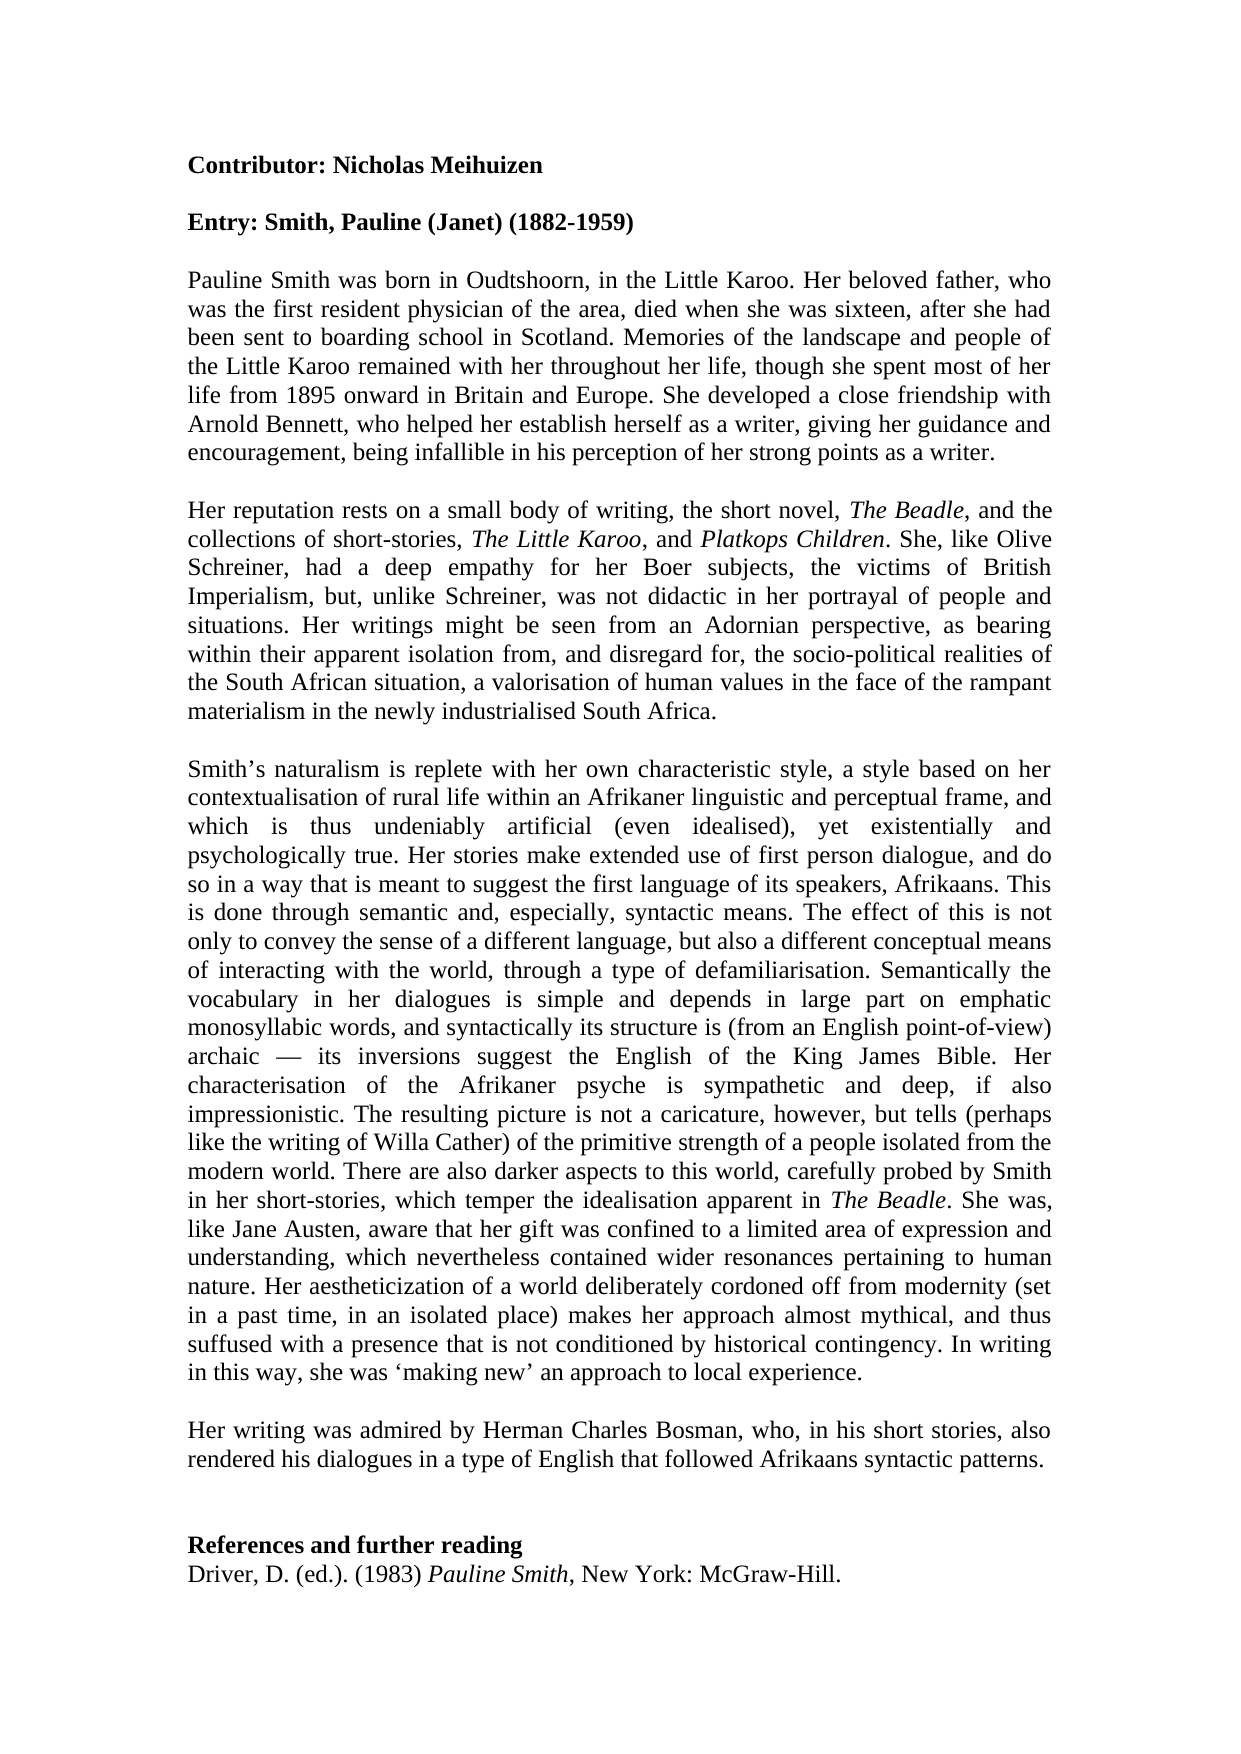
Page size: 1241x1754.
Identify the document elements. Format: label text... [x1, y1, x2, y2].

text References and further reading [187, 1530, 1053, 1559]
text Driver, D. (ed.). (1983) Pauline Smith, New York: McGraw-Hill. [187, 1559, 1053, 1587]
text Smith’s naturalism is replete with her own characteristic style, a style based on her contextualisation of rural life within an Afrikaner linguistic and perceptual frame, and which is thus undeniably artificial (even idealised), yet existentially and psychologically true. Her stories make extended use of first person dialogue, and do so in a way that is meant to suggest the first language of its speakers, Afrikaans. This is done through semantic and, especially, syntactic means. The effect of this is not only to convey the sense of a different language, but also a different conceptual means of interacting with the world, through a type of defamiliarisation. Semantically the vocabulary in her dialogues is simple and depends in large part on emphatic monosyllabic words, and syntactically its structure is (from an English point-of-view) archaic — its inversions suggest the English of the King James Bible. Her characterisation of the Afrikaner psyche is sympathetic and deep, if also impressionistic. The resulting picture is not a caricature, however, but tells (perhaps like the writing of Willa Cather) of the primitive strength of a people isolated from the modern world. There are also darker aspects to this world, carefully probed by Smith in her short-stories, which temper the idealisation apparent in The Beadle. She was, like Jane Austen, aware that her gift was confined to a limited area of expression and understanding, which nevertheless contained wider resonances pertaining to human nature. Her aestheticization of a world deliberately cordoned off from modernity (set in a past time, in an isolated place) makes her approach almost mythical, and thus suffused with a presence that is not conditioned by historical contingency. In writing in this way, she was ‘making new’ an approach to local experience. [187, 754, 1053, 1386]
text Her writing was admired by Herman Charles Bosman, who, in his short stories, also rendered his dialogues in a type of English that followed Afrikaans syntactic patterns. [187, 1415, 1053, 1472]
text Entry: Smith, Pauline (Janet) (1882-1959) [187, 207, 1053, 236]
text Her reputation rests on a small body of writing, the short novel, The Beadle, and the collections of short-stories, The Little Karoo, and Platkops Children. She, like Olive Schreiner, had a deep empathy for her Boer subjects, the victims of British Imperialism, but, unlike Schreiner, was not didactic in her portrayal of people and situations. Her writings might be seen from an Adornian perspective, as bearing within their apparent isolation from, and disregard for, the socio-political realities of the South African situation, a valorisation of human values in the face of the rampant materialism in the newly industrialised South Africa. [187, 495, 1053, 725]
text Pauline Smith was born in Oudtshoorn, in the Little Karoo. Her beloved father, who was the first resident physician of the area, died when she was sixteen, after she had been sent to boarding school in Scotland. Memories of the landscape and people of the Little Karoo remained with her throughout her life, though she spent most of her life from 1895 onward in Britain and Europe. She developed a close friendship with Arnold Bennett, who helped her establish herself as a writer, giving her guidance and encouragement, being infallible in his perception of her strong points as a writer. [187, 265, 1053, 466]
text Contributor: Nicholas Meihuizen [187, 150, 1053, 179]
